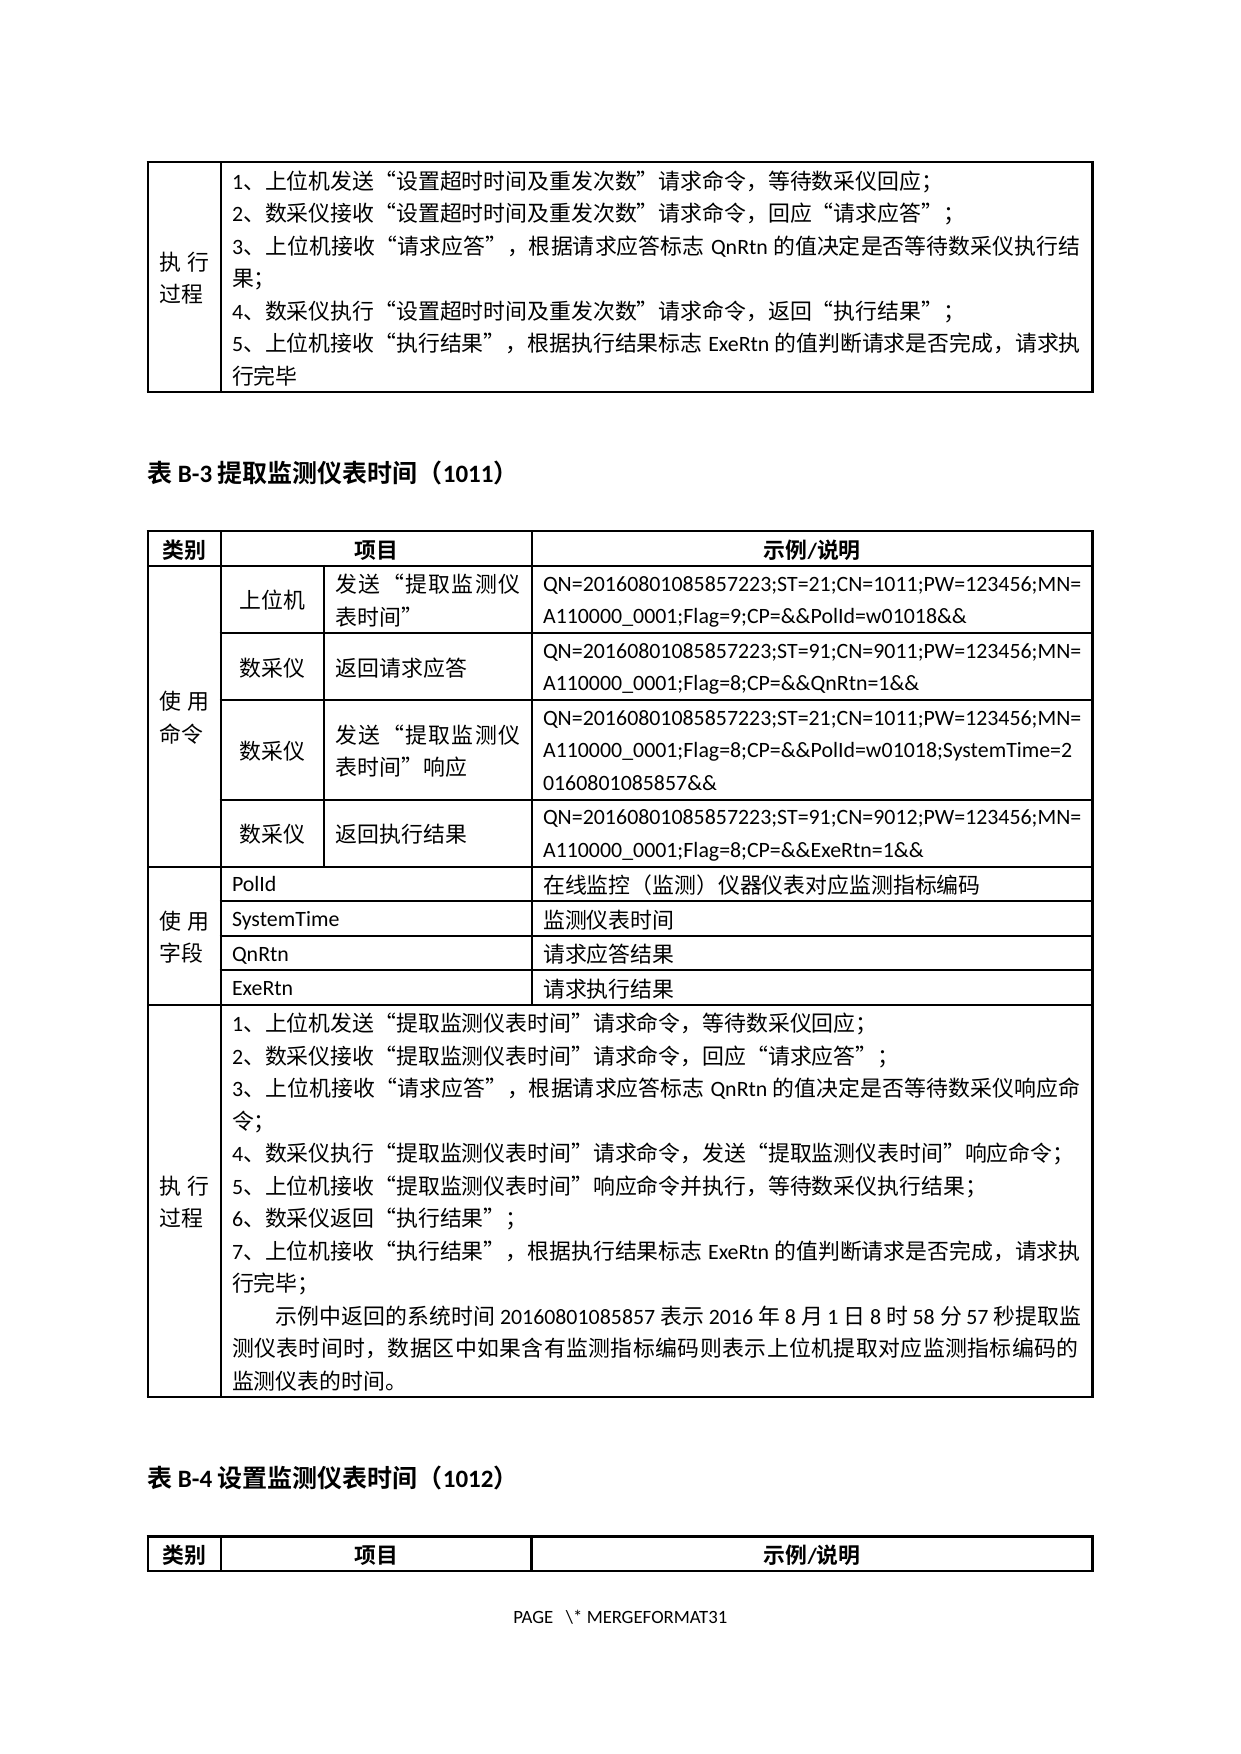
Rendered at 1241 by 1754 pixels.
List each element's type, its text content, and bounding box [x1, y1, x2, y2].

table_cell SystemTime [222, 902, 531, 935]
table_cell 在线监控（监测）仪器仪表对应监测指标编码 [533, 868, 1091, 900]
table_cell PolId [222, 868, 531, 900]
table_cell QN=20160801085857223;ST=91;CN=9011;PW=123456;MN=A110000_0001;Flag=8;CP=&&QnRtn=1&& [533, 634, 1091, 699]
table_cell 请求应答结果 [533, 937, 1091, 969]
table_cell 1、上位机发送“提取监测仪表时间”请求命令，等待数采仪回应； 2、数采仪接收“提取监测仪表时间”请求命令，回应“请求应答”； 3、上位机接收“请求应答”，根据请求应答标志QnRtn 的值决定是否等待数采仪响应命令； 4、数采仪执行“提取监测仪表时间”请求命令，发送“提取监测仪表时间”响应命令； 5、上位机接收“提取监测仪表时间”响应命令并执行，等待数采仪执行结果； 6、数采仪返回“执行结果”； 7、上位机接收“执行结果”，根据执行结果标志ExeRtn 的值判断请求是否完成，请求执行完毕； 示例中返回的系统时间20160801085857 表示2016 年8 月1 日8 时58 分57 秒提取监测仪表时间时，数据区中如果含有监测指标编码则表示上位机提取对应监测指标编码的监测仪表的时间。 [222, 1006, 1091, 1396]
table_cell 请求执行结果 [533, 971, 1091, 1004]
table_cell 使用字段 [149, 868, 220, 1004]
table_header 类别 [149, 532, 220, 565]
table_cell 数采仪 [222, 801, 323, 866]
table_cell ExeRtn [222, 971, 531, 1004]
table_header 示例/说明 [533, 1538, 1091, 1570]
table_cell 发送“提取监测仪表时间”响应 [325, 701, 531, 798]
table_cell 返回请求应答 [325, 634, 531, 699]
table_cell 执行过程 [149, 163, 220, 391]
table_cell 使用命令 [149, 567, 220, 866]
table_cell 上位机 [222, 567, 323, 632]
table_cell 发送“提取监测仪表时间” [325, 567, 531, 632]
table_header 示例/说明 [533, 532, 1091, 565]
subtitle 表B-4 设置监测仪表时间（1012） [148, 1444, 1092, 1509]
table_header 项目 [222, 1538, 530, 1570]
table_cell 执行过程 [149, 1006, 220, 1396]
table_cell 1、上位机发送“设置超时时间及重发次数”请求命令，等待数采仪回应； 2、数采仪接收“设置超时时间及重发次数”请求命令，回应“请求应答”； 3、上位机接收“请求应答”，根据请求应答标志 QnRtn 的值决定是否等待数采仪执行结果； 4、数采仪执行“设置超时时间及重发次数”请求命令，返回“执行结果”； 5、上位机接收“执行结果”，根据执行结果标志 ExeRtn 的值判断请求是否完成，请求执行完毕 [222, 163, 1091, 391]
table_cell QN=20160801085857223;ST=21;CN=1011;PW=123456;MN=A110000_0001;Flag=8;CP=&&PolId=w01018;SystemTime=20160801085857&& [533, 701, 1091, 798]
table_cell QnRtn [222, 937, 531, 969]
subtitle 表B-3 提取监测仪表时间（1011） [148, 439, 1092, 504]
table_header 项目 [222, 532, 531, 565]
table_header 类别 [149, 1538, 220, 1570]
table_cell 返回执行结果 [325, 801, 531, 866]
table_cell 数采仪 [222, 701, 323, 798]
table_cell QN=20160801085857223;ST=21;CN=1011;PW=123456;MN=A110000_0001;Flag=9;CP=&&PolId=w01018&& [533, 567, 1091, 632]
table_cell QN=20160801085857223;ST=91;CN=9012;PW=123456;MN=A110000_0001;Flag=8;CP=&&ExeRtn=1&& [533, 801, 1091, 866]
table_cell 监测仪表时间 [533, 902, 1091, 935]
table_cell 数采仪 [222, 634, 323, 699]
